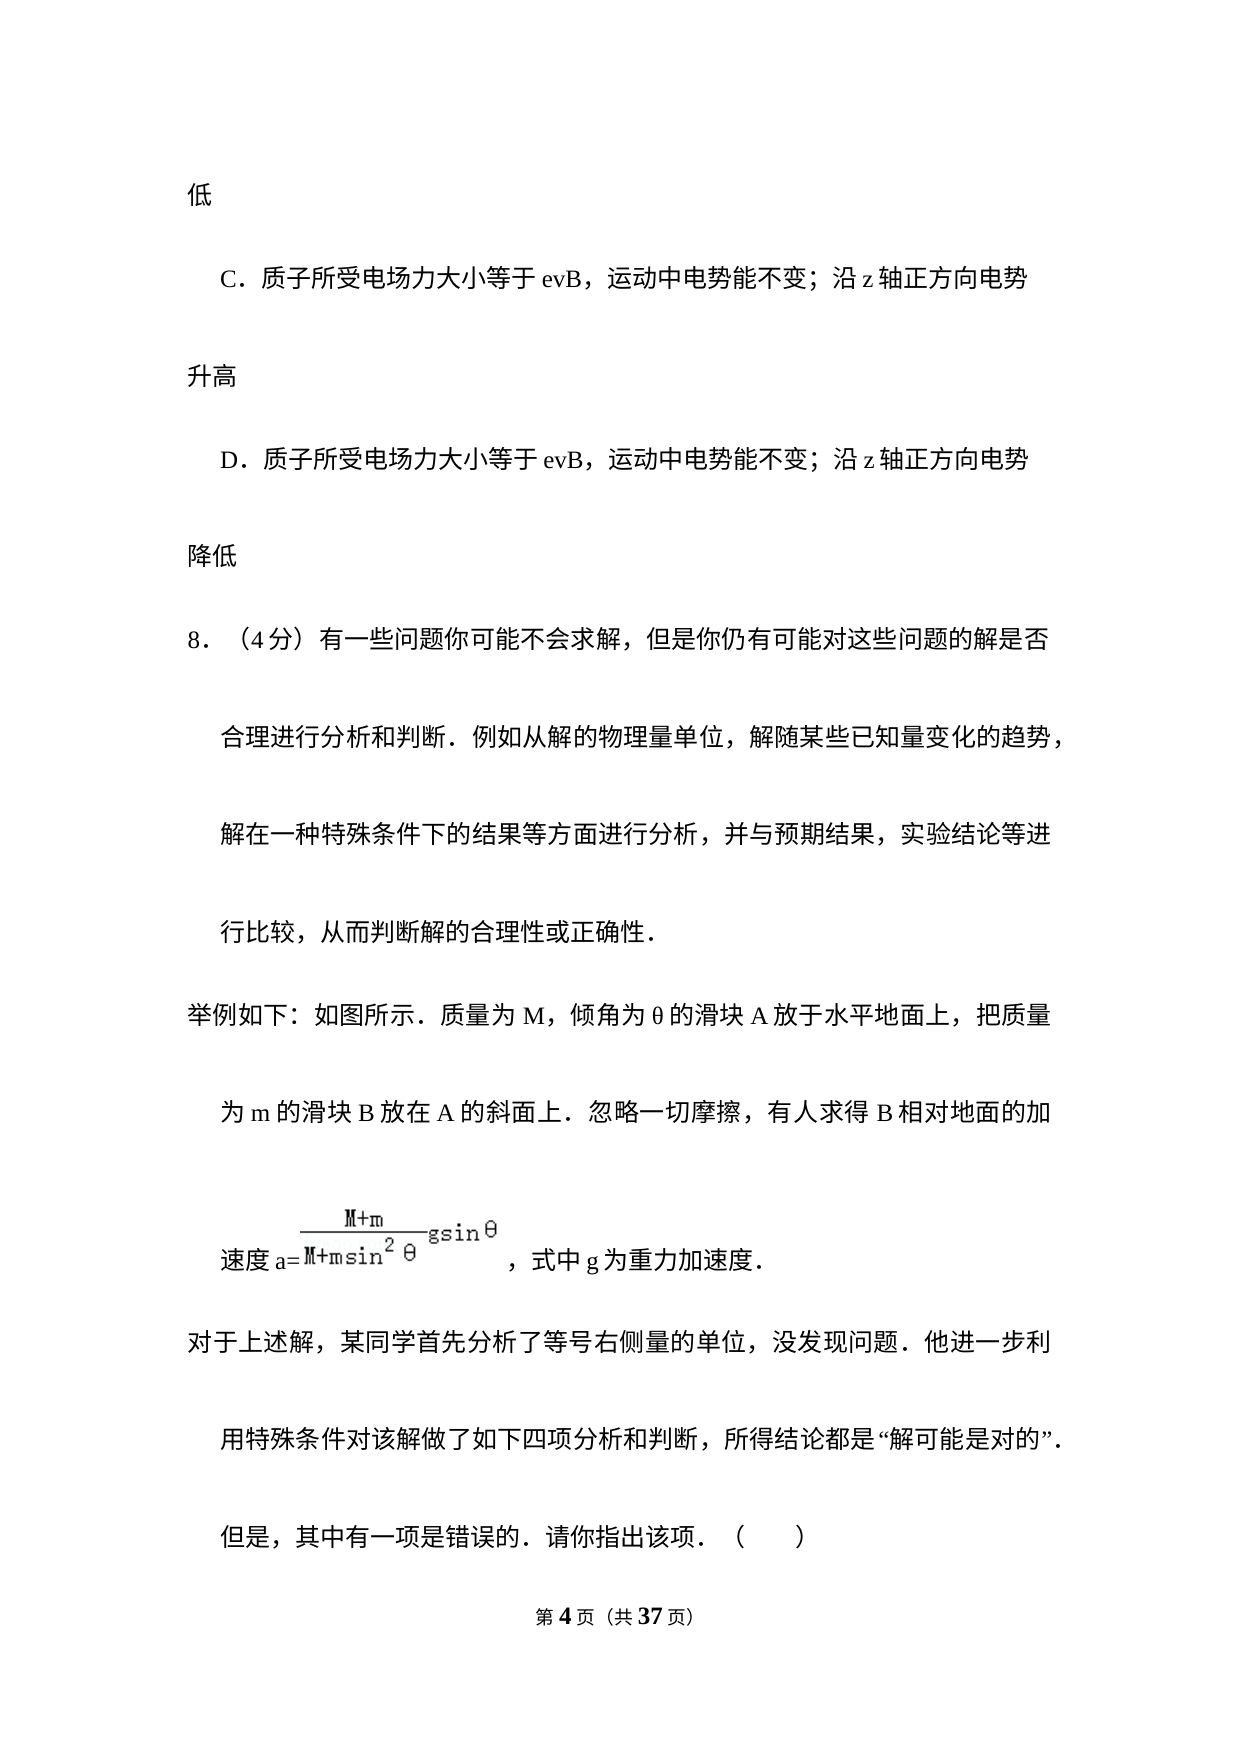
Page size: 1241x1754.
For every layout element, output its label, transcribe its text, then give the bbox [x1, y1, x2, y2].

text D．质子所受电场力大小等于evB，运动中电势能不变；沿z轴正方向电势降低 [187, 425, 1053, 587]
text 对于上述解，某同学首先分析了等号右侧量的单位，没发现问题．他进一步利用特殊条件对该解做了如下四项分析和判断，所得结论都是“解可能是对的”．但是，其中有一项是错误的．请你指出该项．（ ） [187, 1308, 1053, 1568]
text 举例如下：如图所示．质量为M，倾角为θ的滑块A放于水平地面上，把质量为m的滑块B放在A的斜面上．忽略一切摩擦，有人求得B相对地面的加速度a=，式中g为重力加速度． [187, 981, 1053, 1290]
picture [300, 1205, 507, 1270]
text B．质子所受电场力大小等于eE，运动中电势能增大；沿z轴正方向电势降低 [187, 161, 1053, 226]
text 8．（4分）有一些问题你可能不会求解，但是你仍有可能对这些问题的解是否合理进行分析和判断．例如从解的物理量单位，解随某些已知量变化的趋势，解在一种特殊条件下的结果等方面进行分析，并与预期结果，实验结论等进行比较，从而判断解的合理性或正确性． [187, 605, 1053, 963]
text C．质子所受电场力大小等于evB，运动中电势能不变；沿z轴正方向电势升高 [187, 244, 1053, 407]
